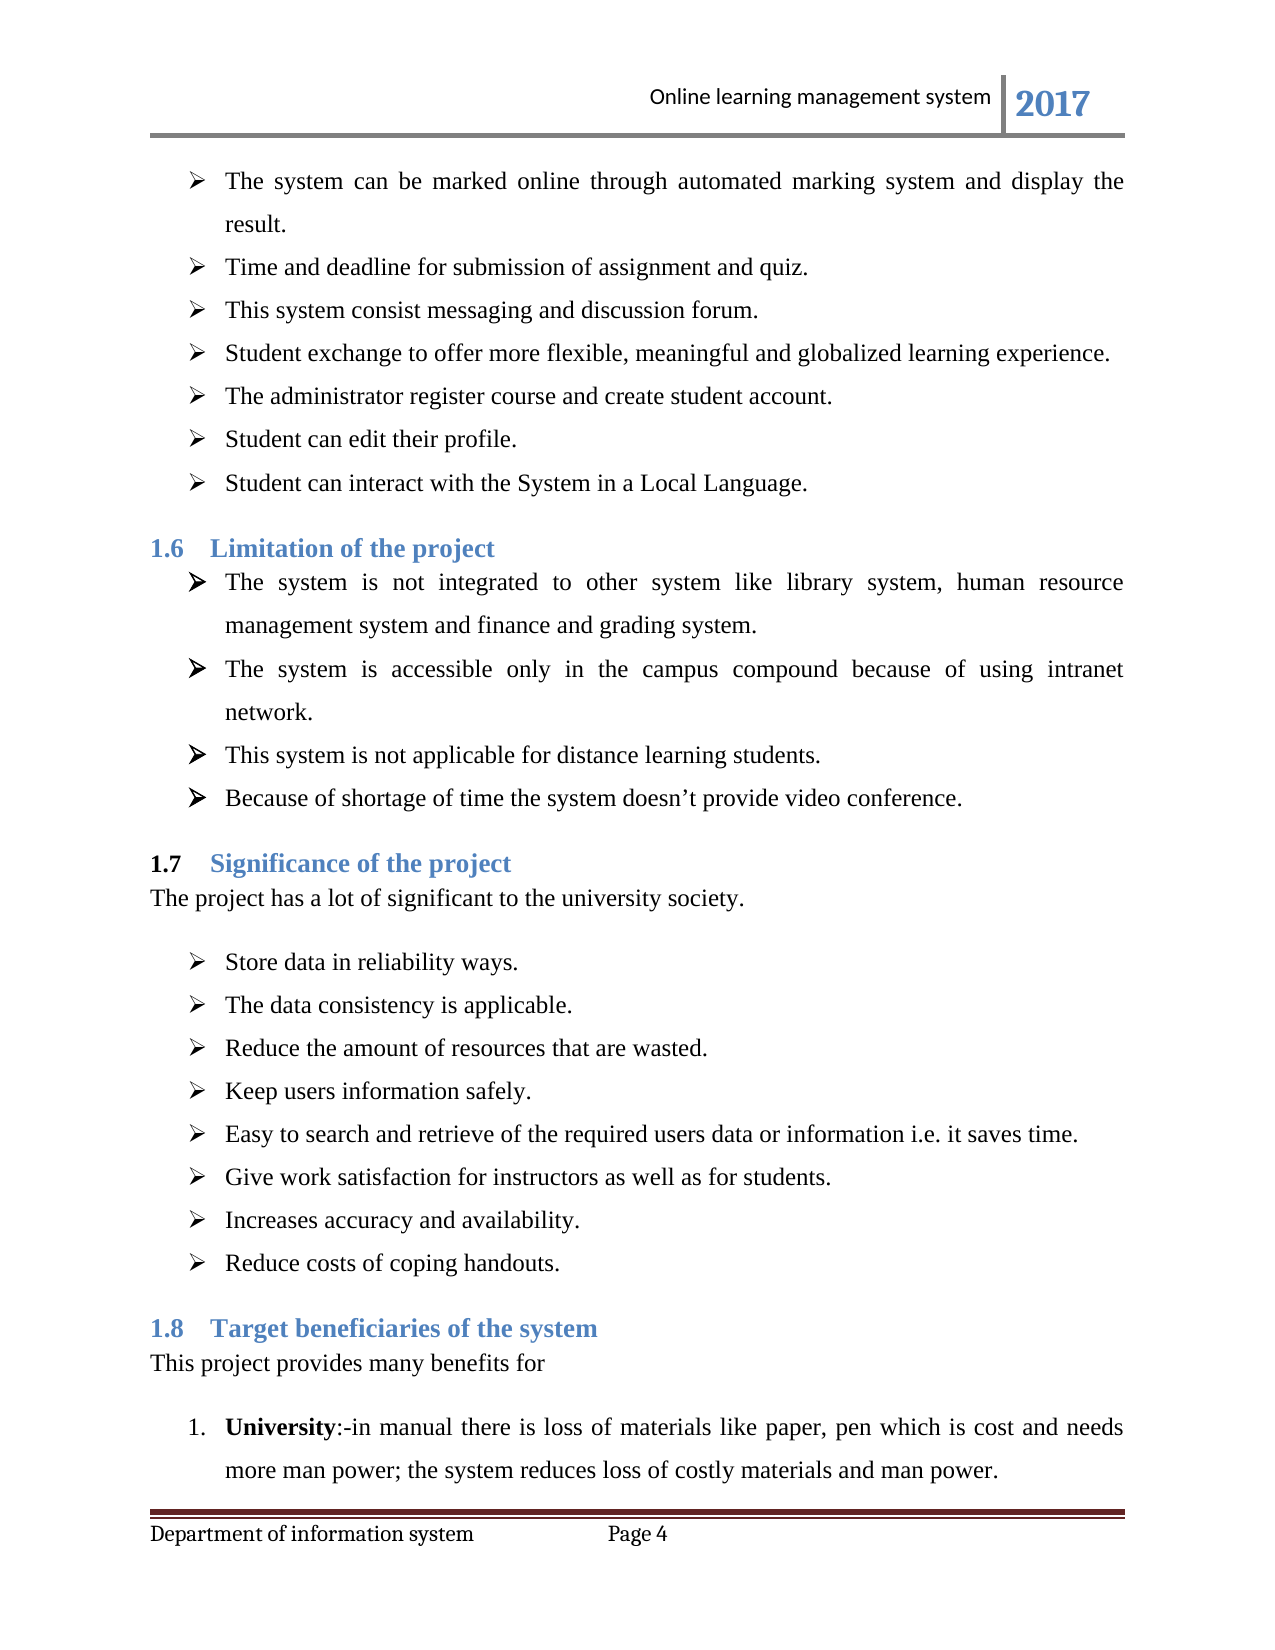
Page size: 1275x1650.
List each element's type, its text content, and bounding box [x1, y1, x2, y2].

list Student can edit their profile. [187, 424, 1125, 453]
list Student exchange to offer more flexible, meaningful and globalized learning experience. [187, 338, 1125, 367]
list Store data in reliability ways. [187, 947, 1125, 975]
list Keep users information safely. [187, 1076, 1125, 1105]
subtitle Target beneficiaries of the system [150, 1312, 1125, 1344]
list Easy to search and retrieve of the required users data or information i.e. it saves time. [187, 1119, 1125, 1148]
list Reduce the amount of resources that are wasted. [187, 1033, 1125, 1062]
subtitle Limitation of the project [150, 532, 1125, 563]
list Student can interact with the System in a Local Language. [187, 468, 1125, 496]
text The project has a lot of significant to the university society. [150, 883, 1125, 911]
list This system consist messaging and discussion forum. [187, 295, 1125, 324]
list The system is accessible only in the campus compound because of using intranet network. [187, 654, 1125, 726]
list Time and deadline for submission of assignment and quiz. [187, 252, 1125, 281]
list The system is not integrated to other system like library system, human resource management system and finance and grading system. [187, 567, 1125, 639]
list Give work satisfaction for instructors as well as for students. [187, 1162, 1125, 1191]
list University:-in manual there is loss of materials like paper, pen which is cost and needs more man power; the system reduces loss of costly materials and man power. [187, 1412, 1125, 1484]
list Reduce costs of coping handouts. [187, 1248, 1125, 1277]
list This system is not applicable for distance learning students. [187, 740, 1125, 769]
text This project provides many benefits for [150, 1348, 1125, 1377]
list Because of shortage of time the system doesn’t provide video conference. [187, 783, 1125, 812]
subtitle Significance of the project [150, 847, 1125, 878]
list The administrator register course and create student account. [187, 381, 1125, 410]
list The system can be marked online through automated marking system and display the result. [187, 166, 1125, 238]
list The data consistency is applicable. [187, 990, 1125, 1018]
list Increases accuracy and availability. [187, 1205, 1125, 1234]
